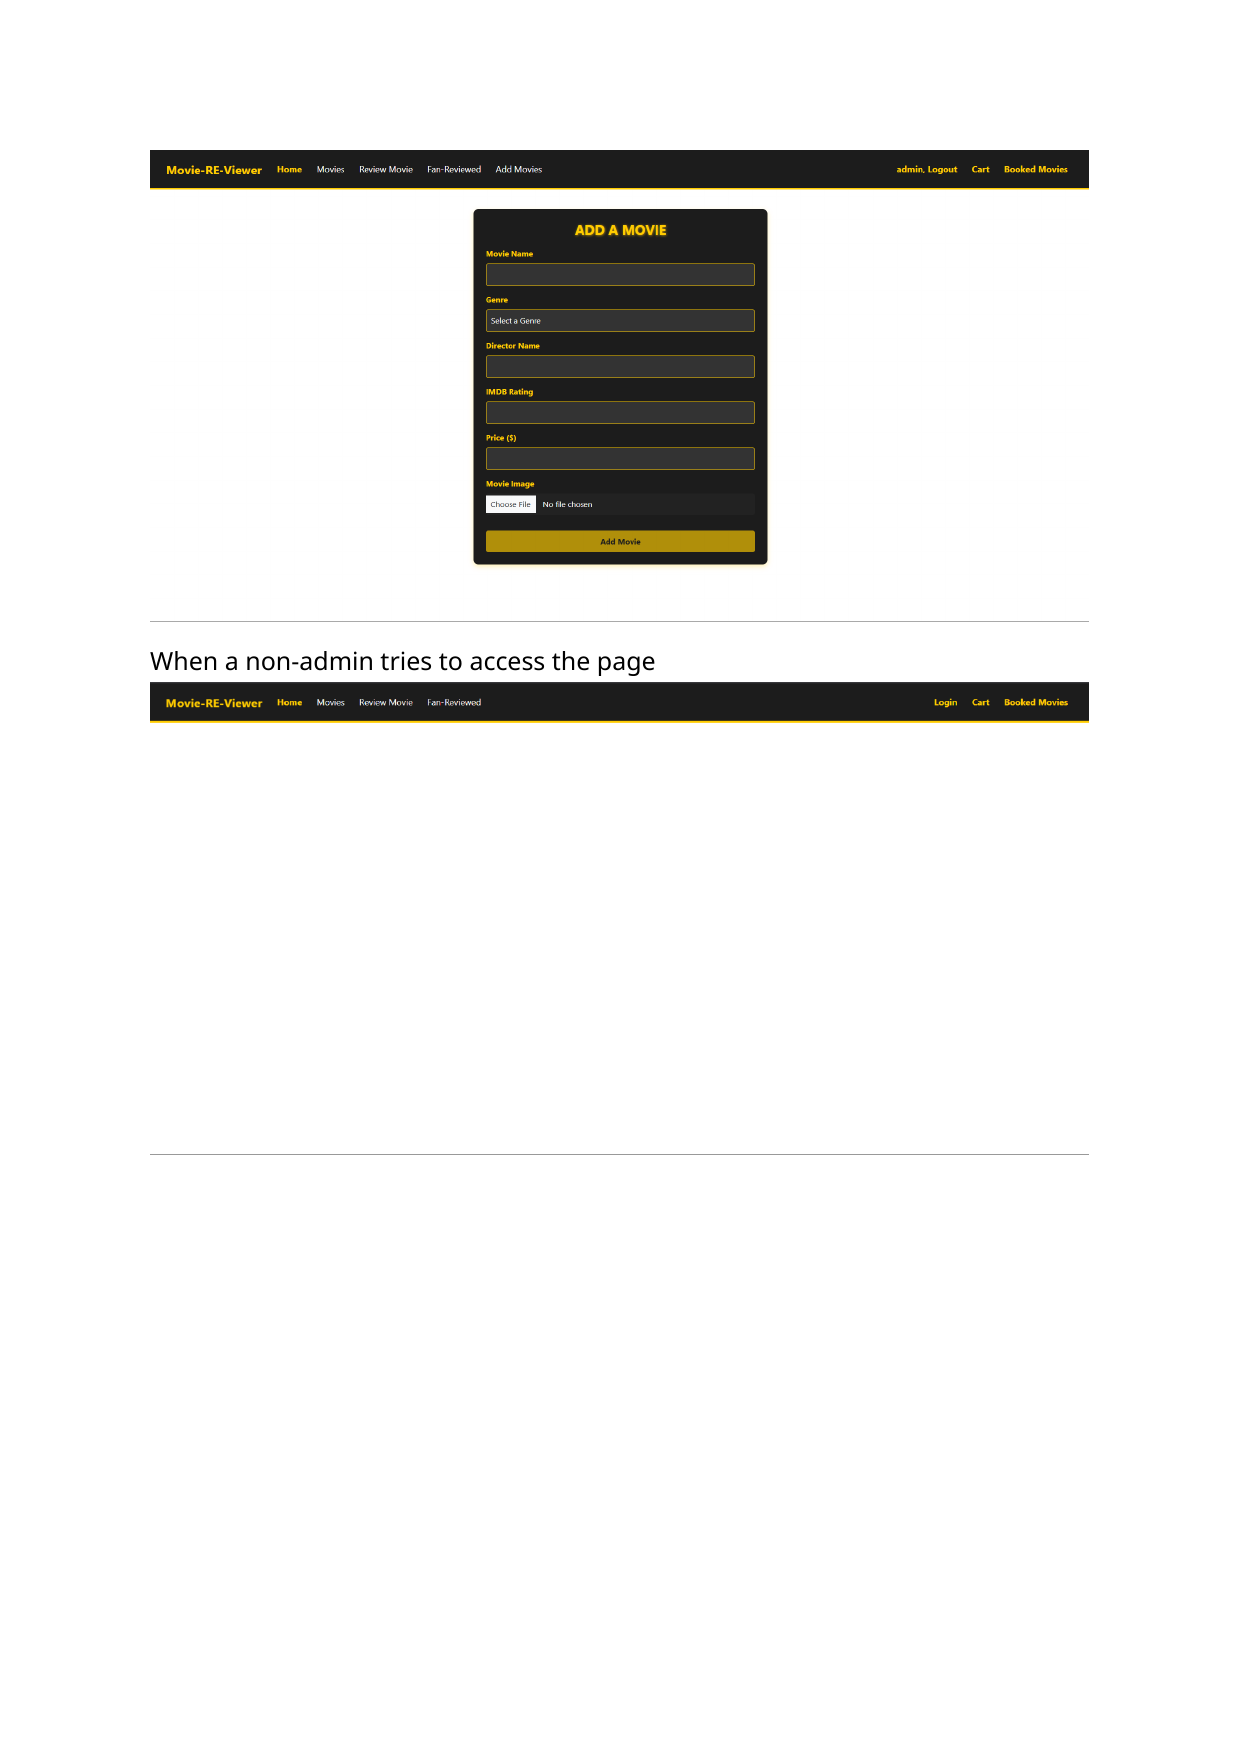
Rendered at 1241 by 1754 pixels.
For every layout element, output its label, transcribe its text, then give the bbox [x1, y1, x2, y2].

picture [150, 682, 1089, 1155]
picture [150, 150, 1089, 622]
